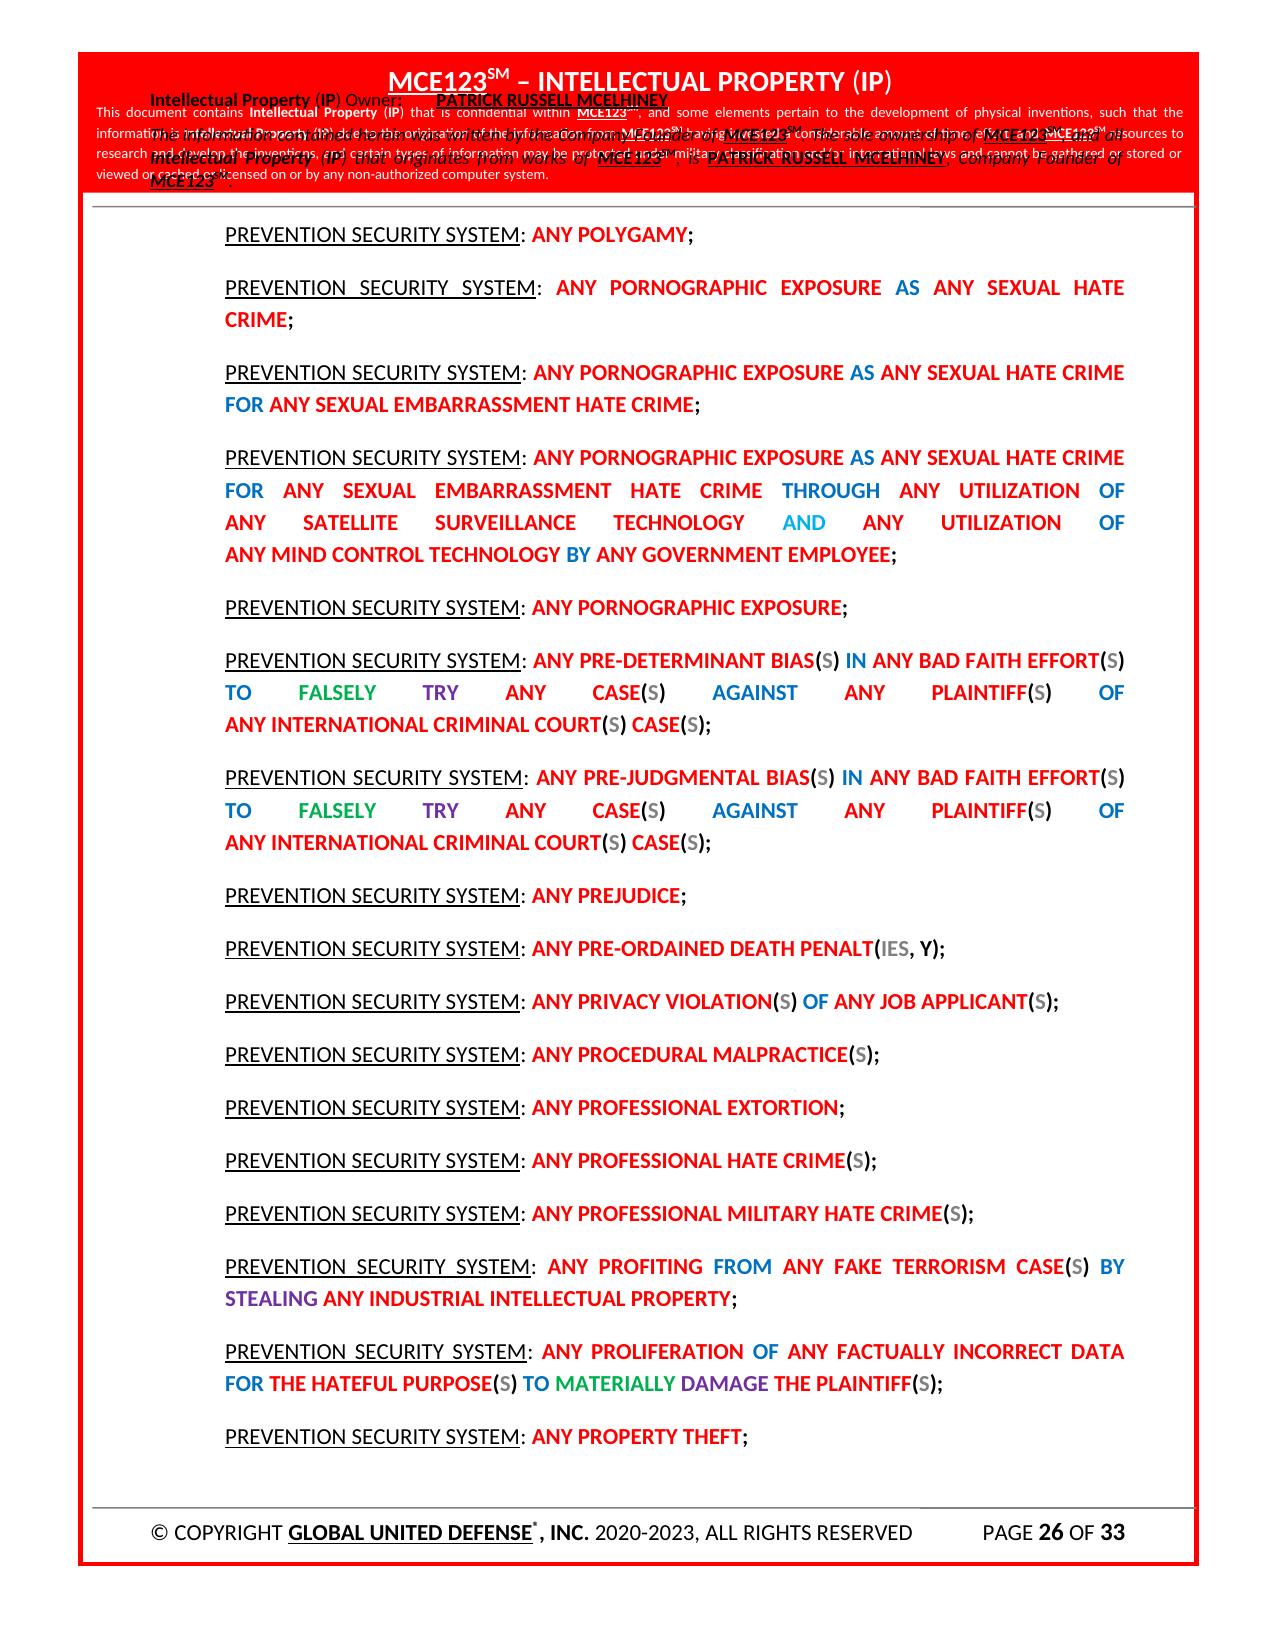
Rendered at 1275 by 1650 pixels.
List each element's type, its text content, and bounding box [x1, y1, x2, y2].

text PREVENTION SECURITY SYSTEM: ANY PROCEDURAL MALPRACTICE(S); [225, 1040, 1125, 1068]
text PREVENTION SECURITY SYSTEM: ANY PRE-DETERMINANT BIAS(S) IN ANY BAD FAITH EFFORT(S) TO FALSELY TRY ANY CASE(S) AGAINST ANY PLAINTIFF(S) OF ANY INTERNATIONAL CRIMINAL COURT(S) CASE(S); [225, 646, 1125, 738]
text PREVENTION SECURITY SYSTEM: ANY PROFESSIONAL MILITARY HATE CRIME(S); [225, 1199, 1125, 1227]
text PREVENTION SECURITY SYSTEM: ANY PRIVACY VIOLATION(S) OF ANY JOB APPLICANT(S); [225, 987, 1125, 1015]
text PREVENTION SECURITY SYSTEM: ANY PRE-ORDAINED DEATH PENALT(IES, Y); [225, 934, 1125, 962]
text PREVENTION SECURITY SYSTEM: ANY PRE-JUDGMENTAL BIAS(S) IN ANY BAD FAITH EFFORT(S) TO FALSELY TRY ANY CASE(S) AGAINST ANY PLAINTIFF(S) OF ANY INTERNATIONAL CRIMINAL COURT(S) CASE(S); [225, 763, 1125, 856]
text PREVENTION SECURITY SYSTEM: ANY PROFESSIONAL HATE CRIME(S); [225, 1146, 1125, 1174]
text PREVENTION SECURITY SYSTEM: ANY PORNOGRAPHIC EXPOSURE AS ANY SEXUAL HATE CRIME; [225, 273, 1125, 333]
text PREVENTION SECURITY SYSTEM: ANY PROPERTY THEFT; [225, 1422, 1125, 1451]
text PREVENTION SECURITY SYSTEM: ANY PROFESSIONAL EXTORTION; [225, 1093, 1125, 1121]
text PREVENTION SECURITY SYSTEM: ANY PROLIFERATION OF ANY FACTUALLY INCORRECT DATA FOR THE HATEFUL PURPOSE(S) TO MATERIALLY DAMAGE THE PLAINTIFF(S); [225, 1337, 1125, 1397]
text PREVENTION SECURITY SYSTEM: ANY PORNOGRAPHIC EXPOSURE; [225, 593, 1125, 621]
text PREVENTION SECURITY SYSTEM: ANY PROFITING FROM ANY FAKE TERRORISM CASE(S) BY STEALING ANY INDUSTRIAL INTELLECTUAL PROPERTY; [225, 1252, 1125, 1312]
text PREVENTION SECURITY SYSTEM: ANY PORNOGRAPHIC EXPOSURE AS ANY SEXUAL HATE CRIME FOR ANY SEXUAL EMBARRASSMENT HATE CRIME; [225, 358, 1125, 418]
text PREVENTION SECURITY SYSTEM: ANY PREJUDICE; [225, 881, 1125, 909]
text PREVENTION SECURITY SYSTEM: ANY PORNOGRAPHIC EXPOSURE AS ANY SEXUAL HATE CRIME FOR ANY SEXUAL EMBARRASSMENT HATE CRIME THROUGH ANY UTILIZATION OF ANY SATELLITE SURVEILLANCE TECHNOLOGY AND ANY UTILIZATION OF ANY MIND CONTROL TECHNOLOGY BY ANY GOVERNMENT EMPLOYEE; [225, 443, 1125, 568]
text PREVENTION SECURITY SYSTEM: ANY POLYGAMY; [225, 220, 1125, 248]
